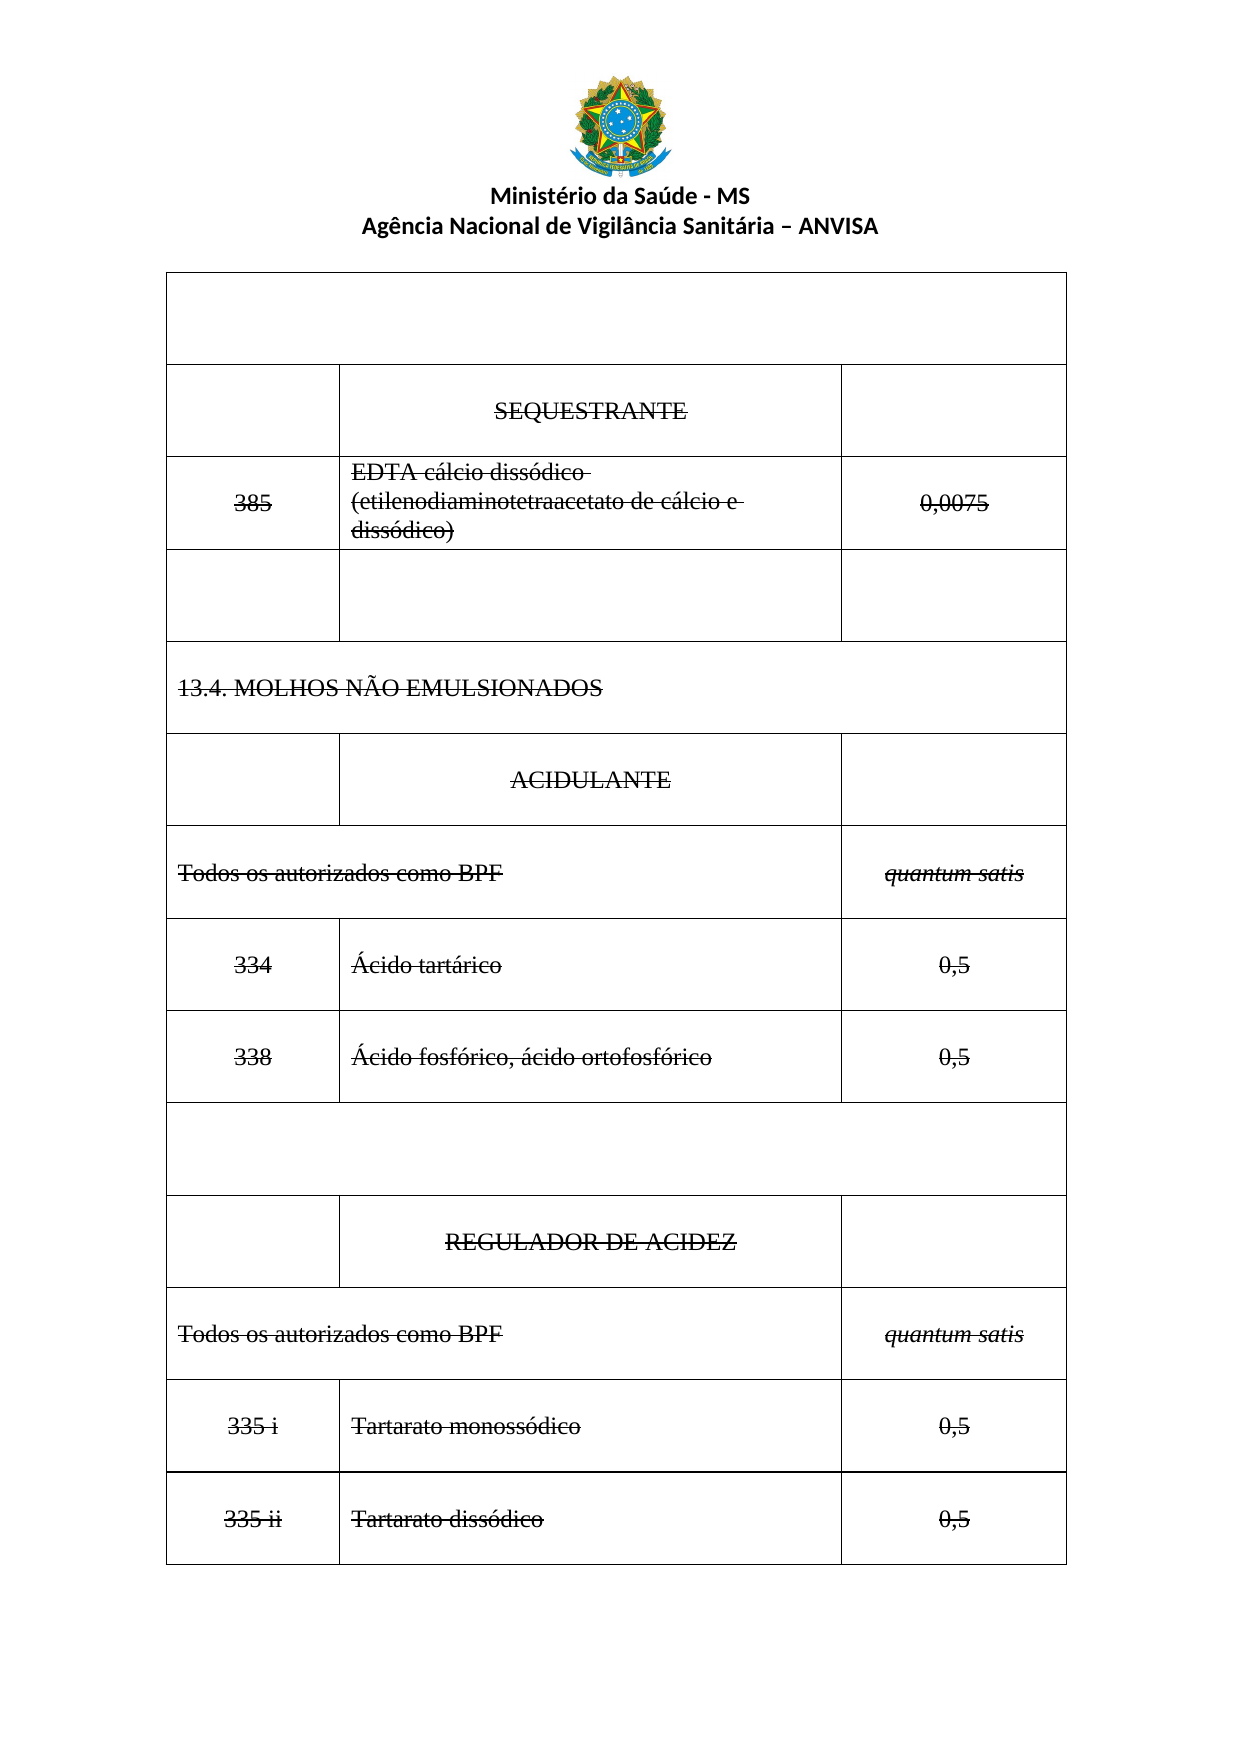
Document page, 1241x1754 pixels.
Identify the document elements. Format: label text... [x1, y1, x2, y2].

table_cell [167, 734, 339, 825]
table_cell EDTA cálcio dissódico (etilenodiaminotetraacetato de cálcio e dissódico) [340, 457, 841, 548]
table_cell Todos os autorizados como BPF [167, 1288, 841, 1379]
picture [566, 73, 674, 180]
table_cell 13.4. MOLHOS NÃO EMULSIONADOS [167, 642, 1066, 733]
table_cell 0,0075 [842, 457, 1066, 548]
table_cell quantum satis [842, 826, 1066, 918]
table_cell Tartarato dissódico [340, 1473, 841, 1564]
table_cell 334 [167, 919, 339, 1010]
table_cell 0,5 [842, 1011, 1066, 1102]
table_cell Ácido tartárico [340, 919, 841, 1010]
table_cell 335 ii [167, 1473, 339, 1564]
table_cell 0,5 [842, 1473, 1066, 1564]
table_cell [167, 550, 339, 641]
table_cell [167, 1103, 1066, 1194]
table_cell SEQUESTRANTE [340, 365, 841, 456]
table_cell quantum satis [842, 1288, 1066, 1379]
table_cell Todos os autorizados como BPF [167, 826, 841, 918]
table_cell [340, 550, 841, 641]
table_cell 0,5 [842, 919, 1066, 1010]
table_cell [842, 550, 1066, 641]
table_cell REGULADOR DE ACIDEZ [340, 1196, 841, 1287]
table_cell 338 [167, 1011, 339, 1102]
table_cell [167, 365, 339, 456]
table_cell ACIDULANTE [340, 734, 841, 825]
table_cell [842, 734, 1066, 825]
table_cell [842, 365, 1066, 456]
table_cell Ácido fosfórico, ácido ortofosfórico [340, 1011, 841, 1102]
table_cell [167, 273, 1066, 364]
table_cell [842, 1196, 1066, 1287]
table_cell [167, 1196, 339, 1287]
table_cell 0,5 [842, 1380, 1066, 1471]
table_cell 335 i [167, 1380, 339, 1471]
table_cell 385 [167, 457, 339, 548]
table_cell Tartarato monossódico [340, 1380, 841, 1471]
